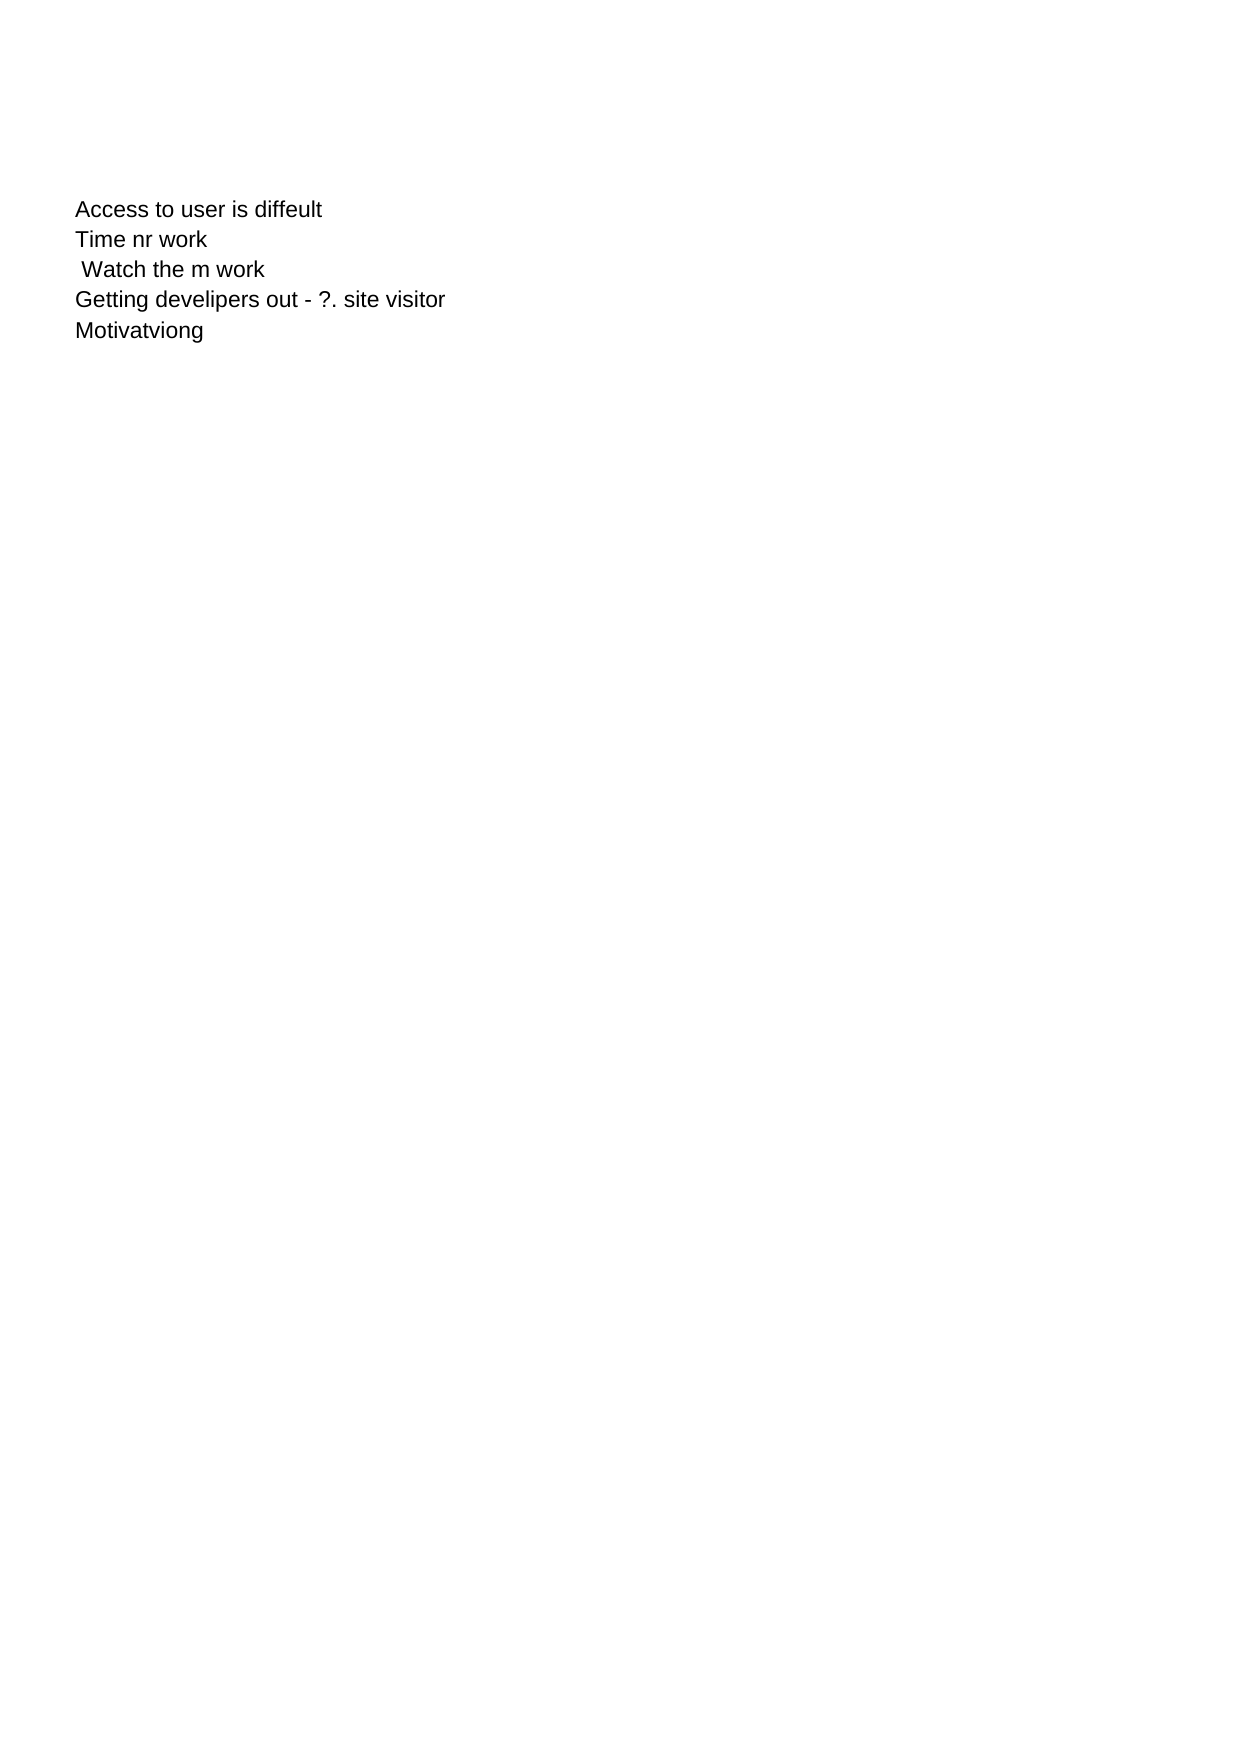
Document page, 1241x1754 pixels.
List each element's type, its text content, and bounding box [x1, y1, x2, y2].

text Motivatviong [75, 317, 1165, 343]
text Access to user is diffeult [75, 196, 1165, 222]
text Watch the m work [75, 256, 1165, 283]
text Time nr work [75, 226, 1165, 252]
text Getting develipers out - ?. site visitor [75, 286, 1165, 313]
